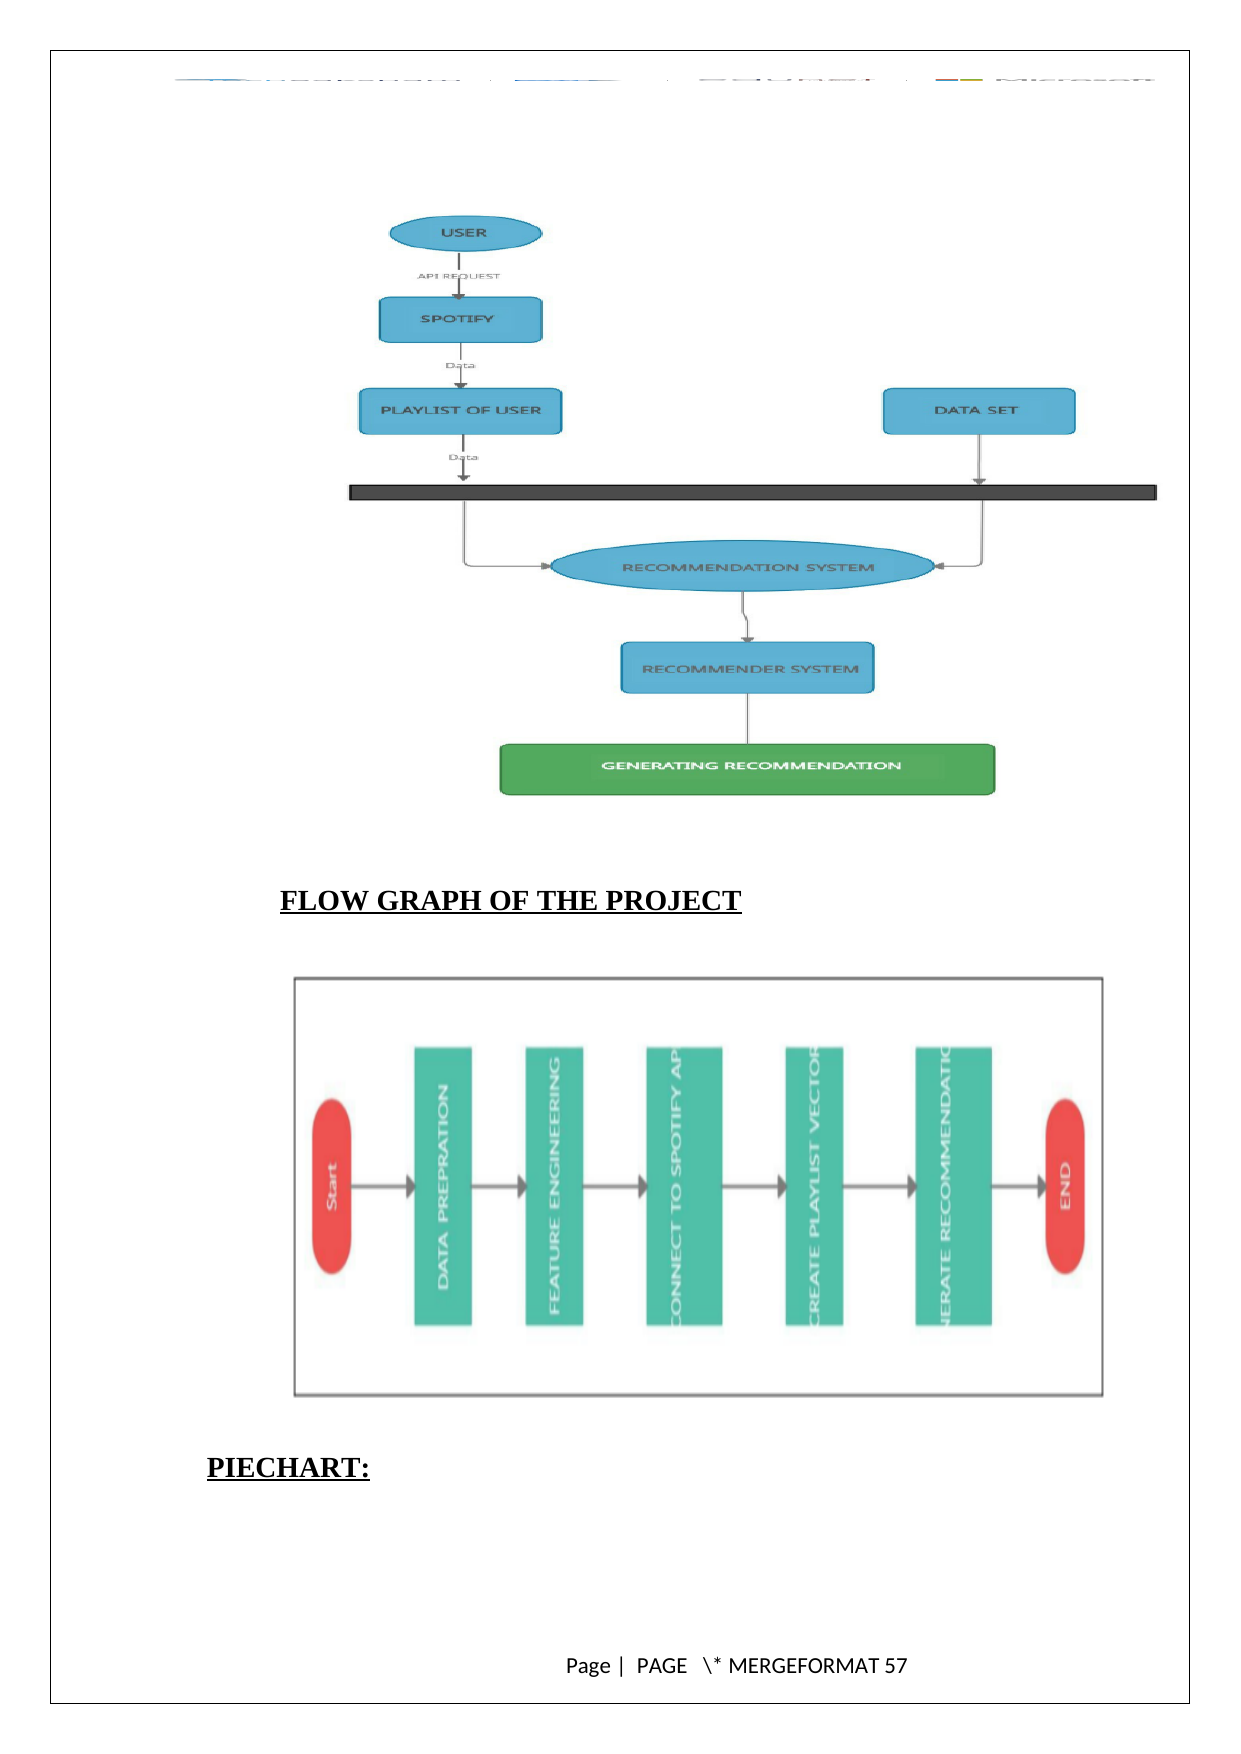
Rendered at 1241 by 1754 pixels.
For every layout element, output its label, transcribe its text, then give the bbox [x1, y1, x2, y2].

text FLOW GRAPH OF THE PROJECT [207, 883, 1122, 917]
text PIECHART: [207, 1450, 1122, 1484]
picture [269, 938, 1118, 1432]
picture [269, 206, 1182, 818]
